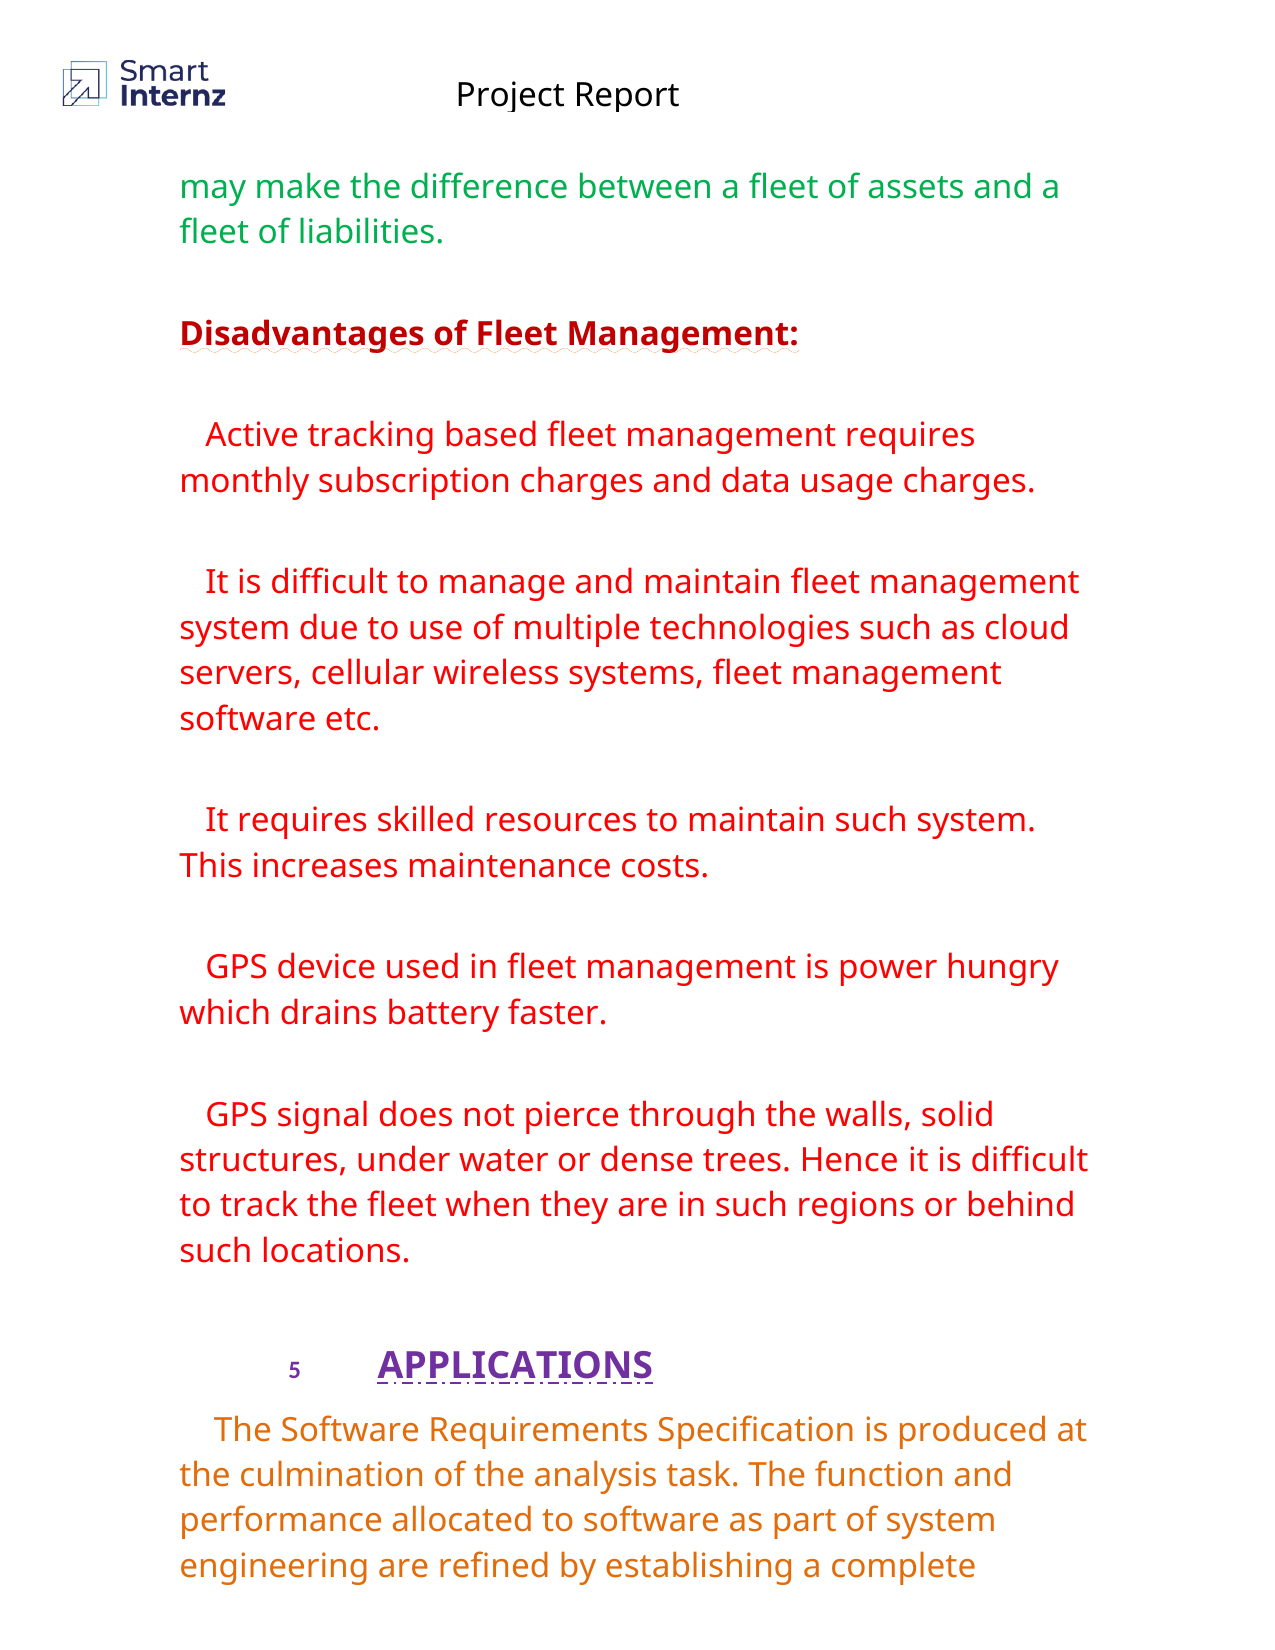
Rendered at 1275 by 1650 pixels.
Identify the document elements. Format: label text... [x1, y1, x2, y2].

subtitle APPLICATIONS [288, 1339, 1100, 1390]
text It is difficult to manage and maintain fleet management system due to use of multiple technologies such as cloud servers, cellular wireless systems, fleet management software etc. [179, 558, 1100, 740]
text It requires skilled resources to maintain such system. This increases maintenance costs. [179, 796, 1100, 887]
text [179, 162, 1100, 253]
text Disadvantages of Fleet Management: [179, 309, 1100, 355]
text Active tracking based fleet management requires monthly subscription charges and data usage charges. [179, 411, 1100, 502]
text GPS device used in fleet management is power hungry which drains battery faster. [179, 943, 1100, 1034]
picture [62, 60, 226, 106]
text GPS signal does not pierce through the walls, solid structures, under water or dense trees. Hence it is difficult to track the fleet when they are in such regions or behind such locations. [179, 1090, 1100, 1272]
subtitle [179, 1405, 1100, 1587]
